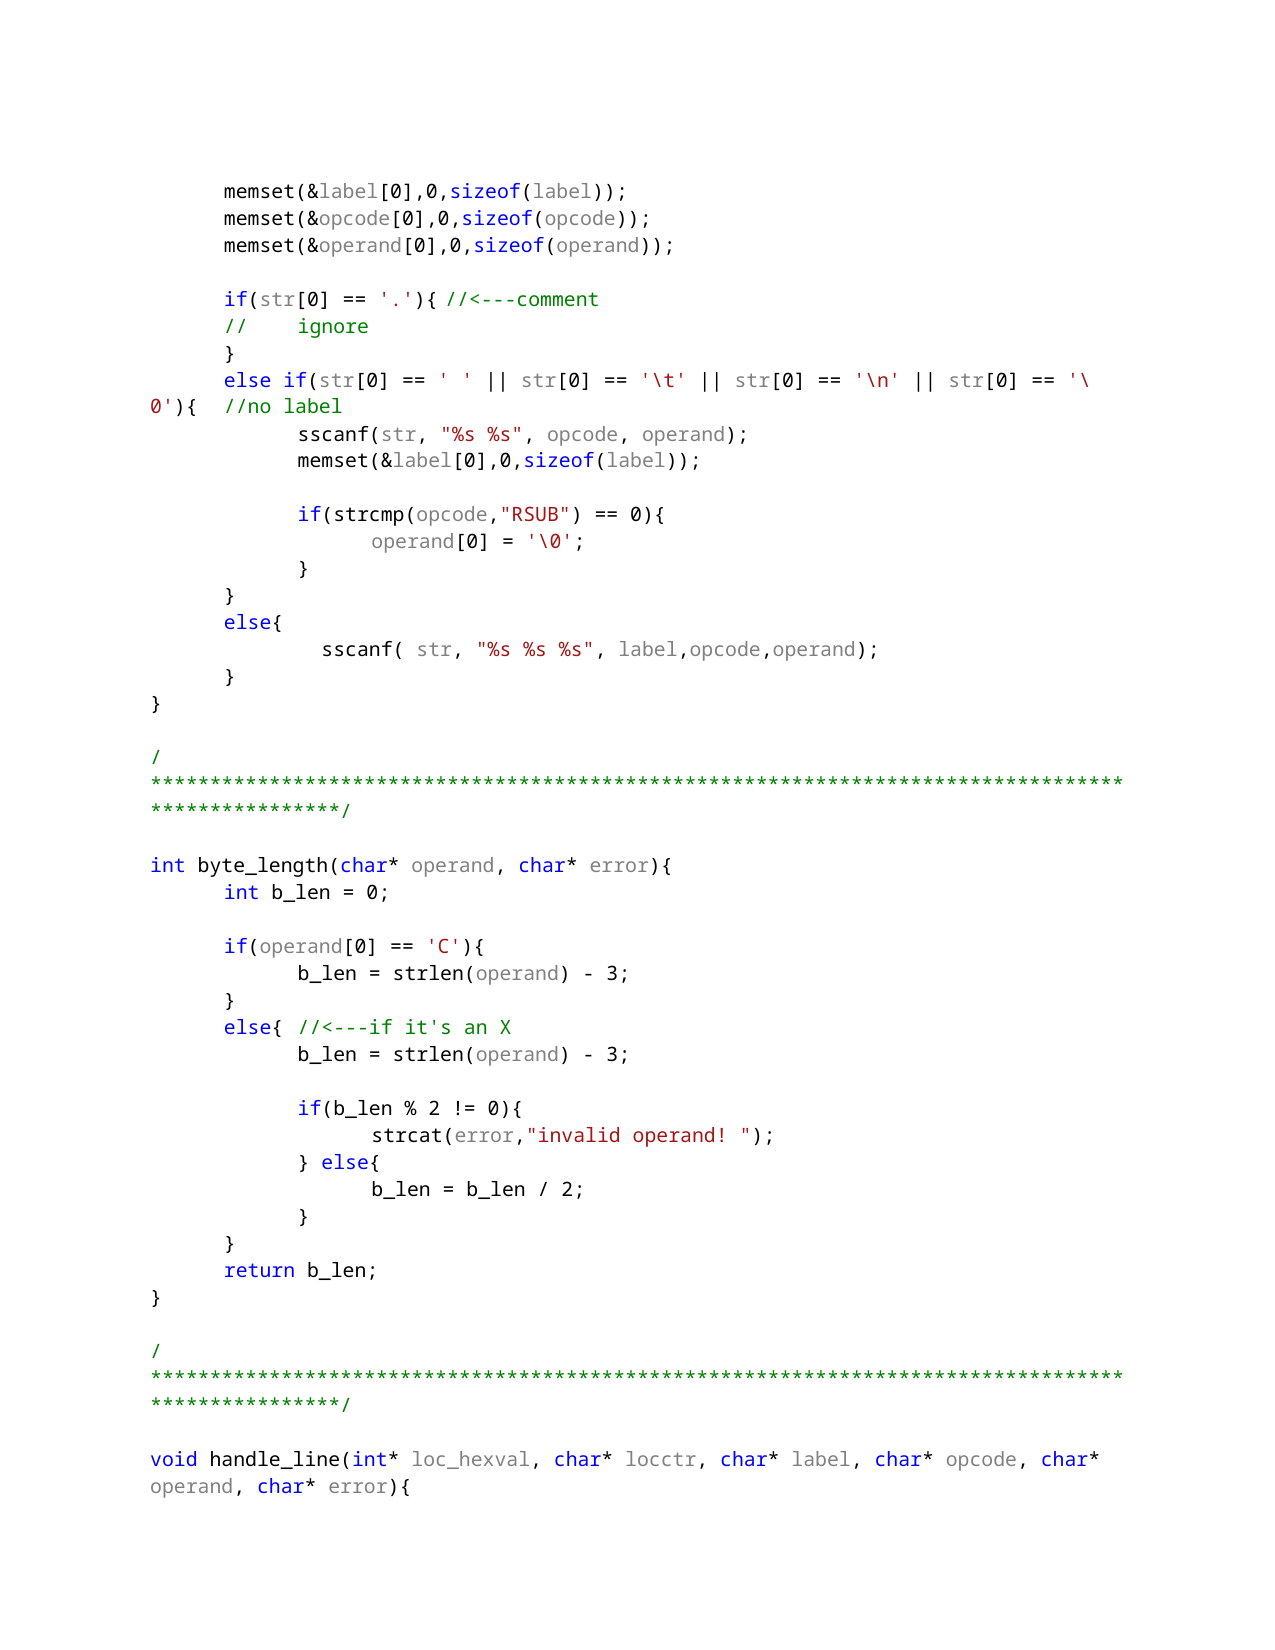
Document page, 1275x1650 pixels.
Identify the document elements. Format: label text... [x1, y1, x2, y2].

text else{ //<---if it's an X [150, 1013, 1125, 1040]
text int b_len = 0; [150, 878, 1125, 905]
text else if(str[0] == ' ' || str[0] == '\t' || str[0] == '\n' || str[0] == '\0'){ //no label [150, 366, 1125, 420]
text b_len = strlen(operand) - 3; [150, 959, 1125, 986]
text int byte_length(char* operand, char* error){ [150, 851, 1125, 878]
text } [150, 1229, 1125, 1256]
text } [150, 689, 1125, 717]
text // ignore [150, 312, 1125, 339]
text } [150, 1283, 1125, 1310]
text } [150, 1202, 1125, 1229]
text memset(&label[0],0,sizeof(label)); [150, 447, 1125, 474]
text return b_len; [150, 1256, 1125, 1283]
text sscanf(str, "%s %s", opcode, operand); [150, 420, 1125, 447]
text b_len = b_len / 2; [150, 1175, 1125, 1202]
text if(strcmp(opcode,"RSUB") == 0){ [150, 501, 1125, 528]
text else{ [150, 609, 1125, 636]
text memset(&opcode[0],0,sizeof(opcode)); [150, 204, 1125, 231]
text /**************************************************************************************************/ [150, 1337, 1125, 1418]
text } [150, 582, 1125, 609]
text sscanf( str, "%s %s %s", label,opcode,operand); [150, 636, 1125, 663]
text memset(&label[0],0,sizeof(label)); [150, 177, 1125, 204]
text operand[0] = '\0'; [150, 528, 1125, 555]
text /**************************************************************************************************/ [150, 743, 1125, 824]
text b_len = strlen(operand) - 3; [150, 1040, 1125, 1067]
text } [150, 986, 1125, 1013]
text strcat(error,"invalid operand! "); [150, 1121, 1125, 1148]
text void handle_line(int* loc_hexval, char* locctr, char* label, char* opcode, char* operand, char* error){ [150, 1445, 1125, 1499]
text } [150, 663, 1125, 689]
text if(b_len % 2 != 0){ [150, 1094, 1125, 1121]
text memset(&operand[0],0,sizeof(operand)); [150, 231, 1125, 258]
text } [150, 555, 1125, 582]
text if(operand[0] == 'C'){ [150, 932, 1125, 959]
text } [150, 339, 1125, 366]
text if(str[0] == '.'){ //<---comment [150, 285, 1125, 312]
text } else{ [150, 1148, 1125, 1175]
